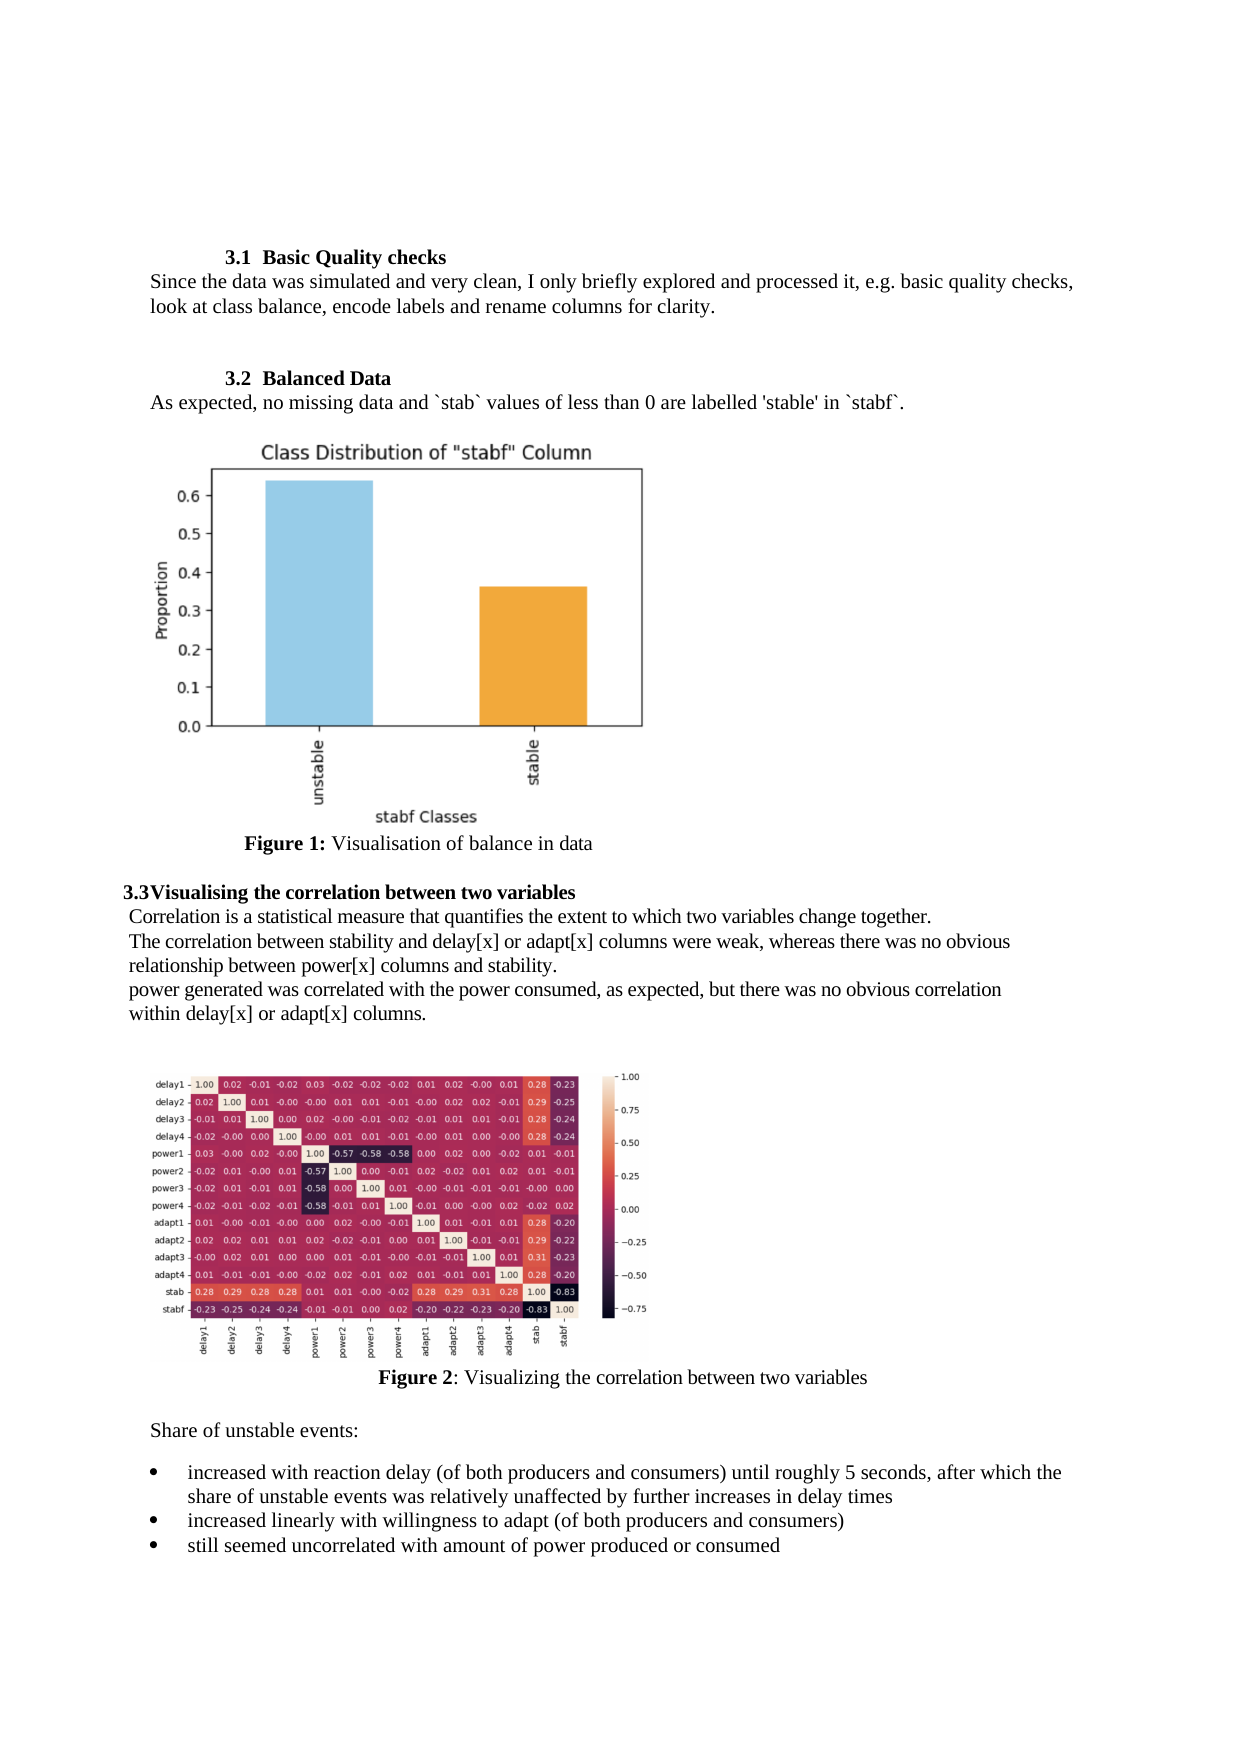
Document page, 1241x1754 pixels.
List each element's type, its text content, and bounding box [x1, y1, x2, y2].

text Figure 1: Visualisation of balance in data [156, 831, 1090, 855]
subtitle power generated was correlated with the power consumed, as expected, but there was no obvious correlation within delay[x] or adapt[x] columns. [129, 977, 1086, 1025]
text As expected, no missing data and `stab` values of less than 0 are labelled 'stable' in `stabf`. [150, 390, 1090, 414]
subtitle Visualising the correlation between two variables [123, 880, 1086, 904]
subtitle Balanced Data [225, 366, 1090, 390]
subtitle Basic Quality checks [225, 246, 1090, 269]
picture [150, 438, 649, 831]
subtitle The correlation between stability and delay[x] or adapt[x] columns were weak, whereas there was no obvious relationship between power[x] columns and stability. [129, 929, 1086, 977]
picture [150, 1073, 649, 1362]
text Share of unstable events: [150, 1417, 1090, 1442]
text Since the data was simulated and very clean, I only briefly explored and processed it, e.g. basic quality checks, look at class balance, encode labels and rename columns for clarity. [150, 269, 1090, 318]
list increased with reaction delay (of both producers and consumers) until roughly 5 seconds, after which the share of unstable events was relatively unaffected by further increases in delay times [150, 1460, 1090, 1508]
subtitle Correlation is a statistical measure that quantifies the extent to which two variables change together. [129, 904, 1086, 928]
list still seemed uncorrelated with amount of power produced or consumed [150, 1532, 1090, 1557]
text Figure 2: Visualizing the correlation between two variables [156, 1365, 1090, 1389]
list increased linearly with willingness to adapt (of both producers and consumers) [150, 1508, 1090, 1532]
